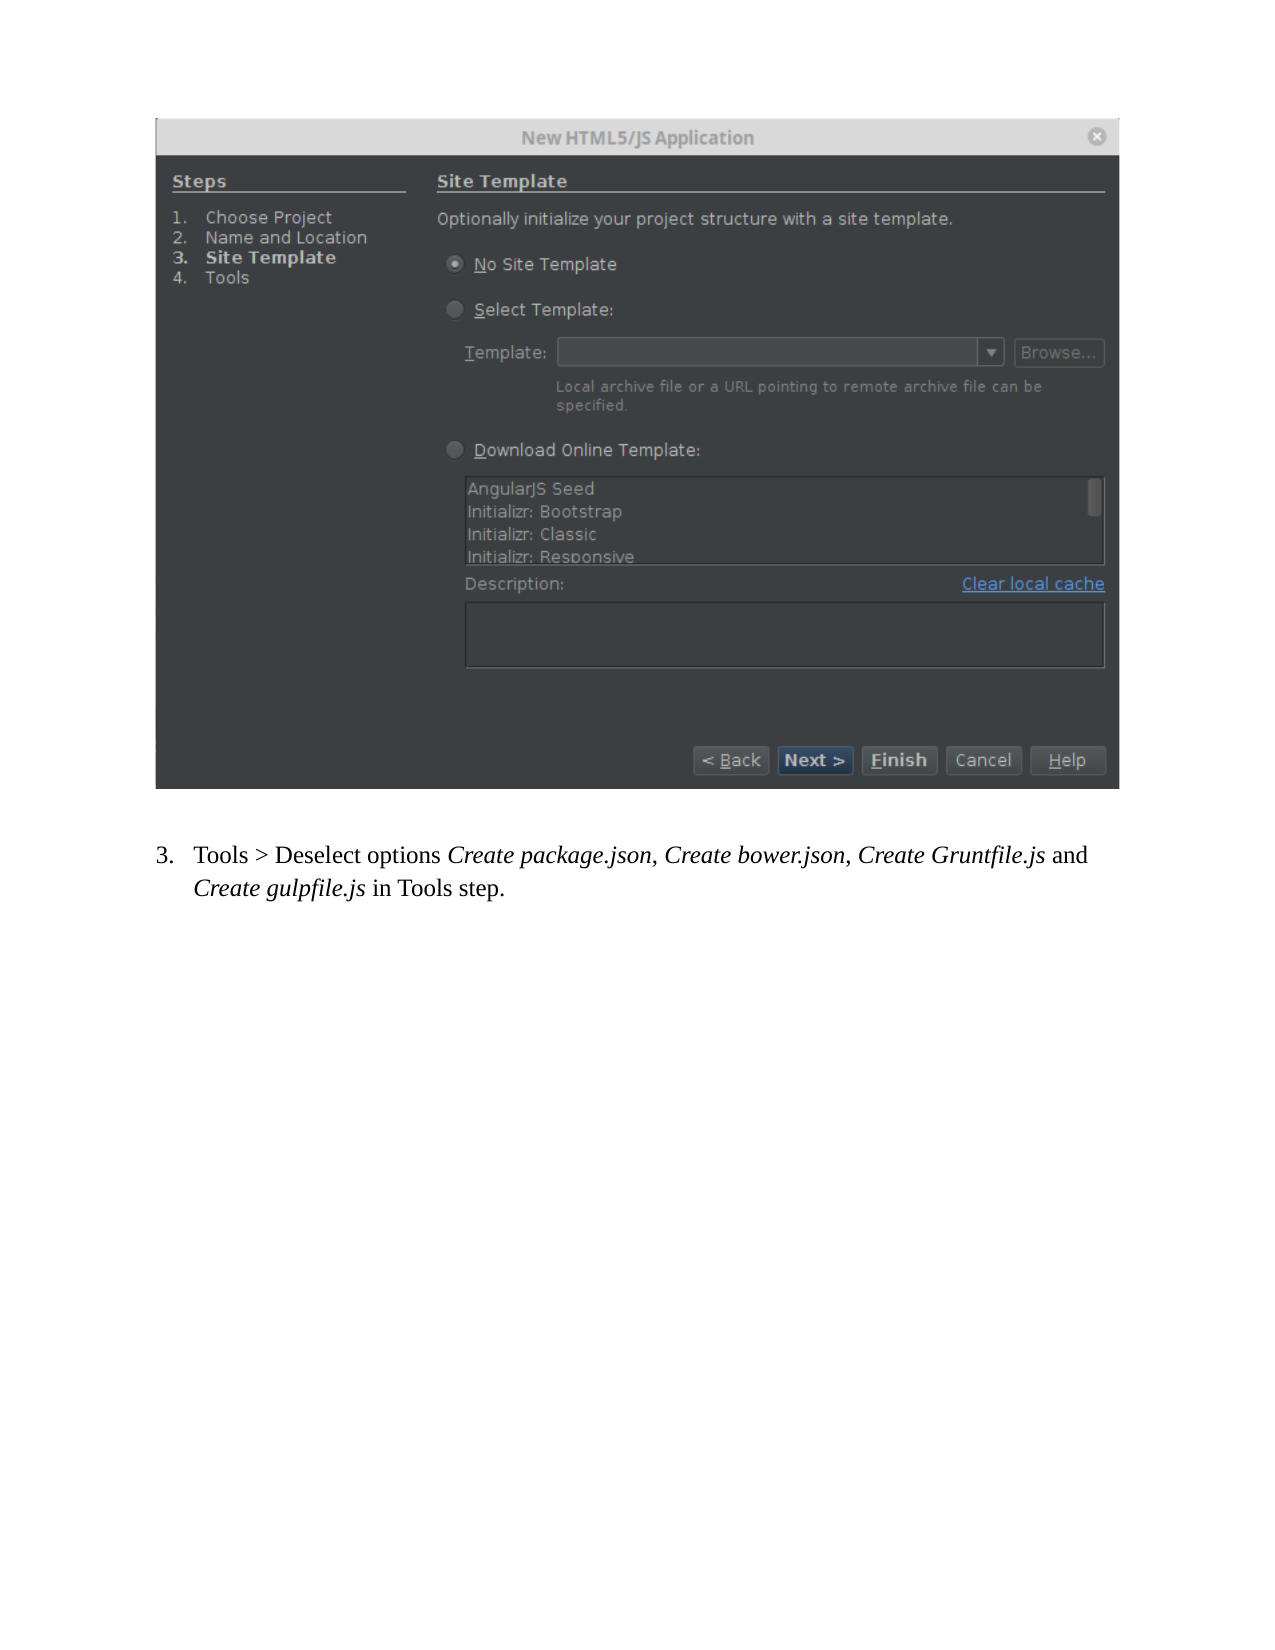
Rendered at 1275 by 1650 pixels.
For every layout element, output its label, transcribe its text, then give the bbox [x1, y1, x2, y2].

list Tools > Deselect options Create package.json, Create bower.json, Create Gruntfile.js and Create gulpfile.js in Tools step. [156, 840, 1157, 902]
picture [155, 118, 1120, 789]
